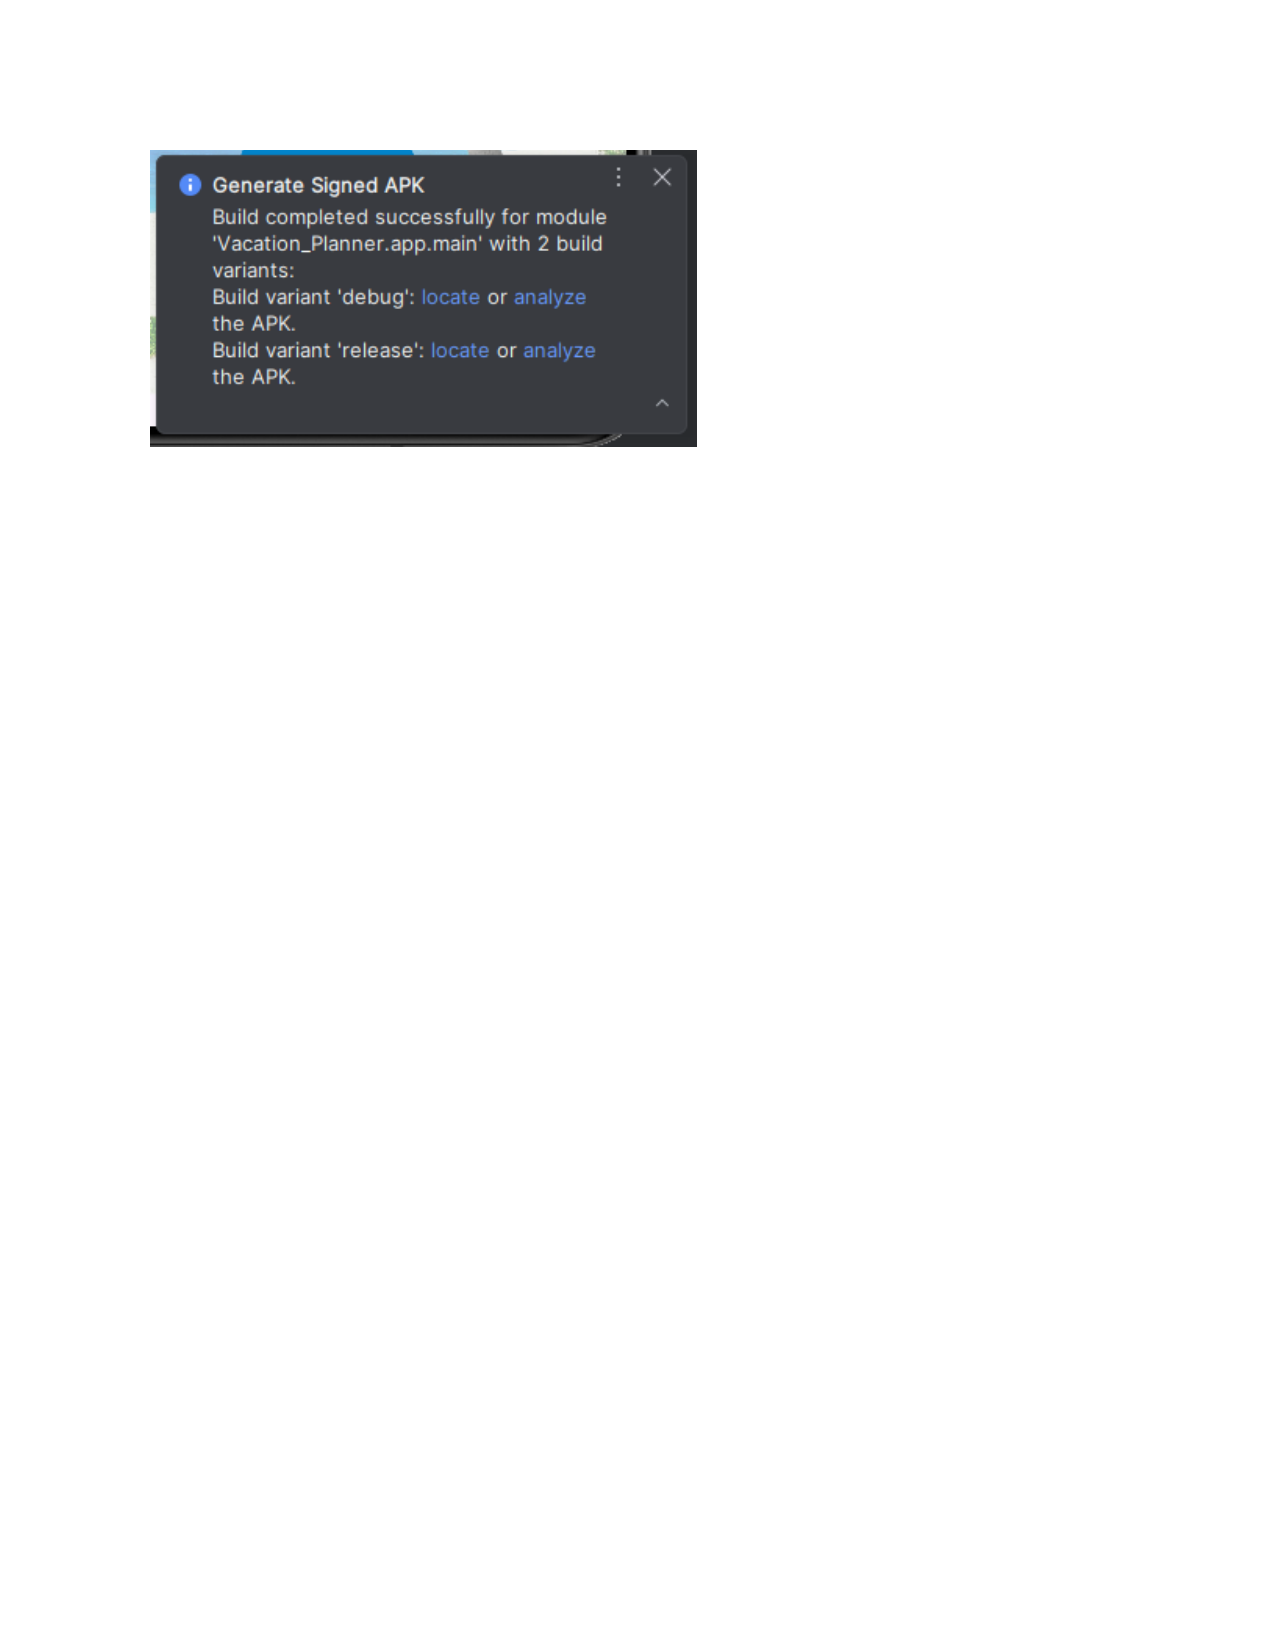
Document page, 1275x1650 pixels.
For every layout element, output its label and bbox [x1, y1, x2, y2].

picture [150, 150, 697, 447]
